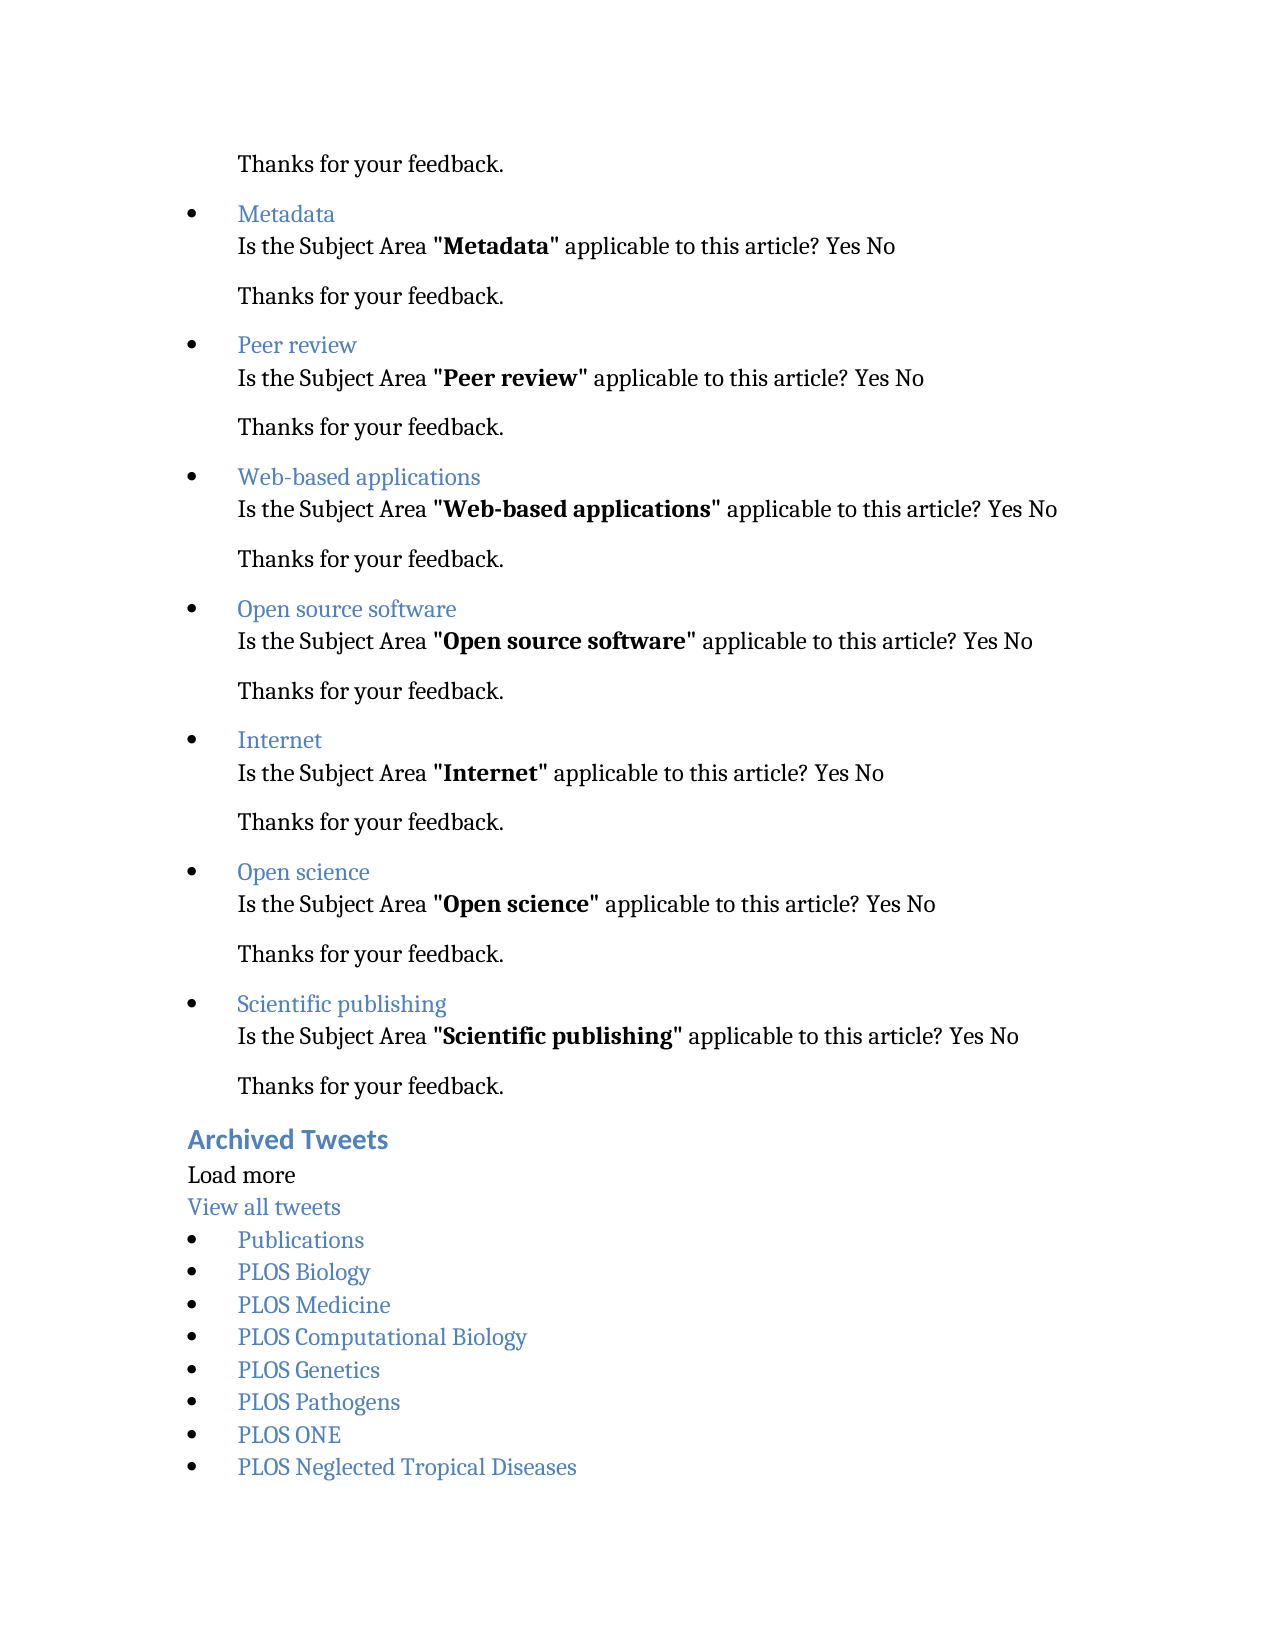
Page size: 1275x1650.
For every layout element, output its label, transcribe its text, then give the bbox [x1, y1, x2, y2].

list Is the Subject Area "Scientific publishing" applicable to this article? Yes No [187, 1022, 1087, 1051]
list PLOS Genetics [187, 1356, 1087, 1384]
list Open source software [187, 594, 1087, 623]
list Web-based applications [187, 463, 1087, 492]
list Internet [187, 726, 1087, 755]
text Load more [187, 1161, 1087, 1189]
list Is the Subject Area "Internet" applicable to this article? Yes No [187, 759, 1087, 787]
subtitle Archived Tweets [187, 1121, 1087, 1157]
list PLOS Medicine [187, 1291, 1087, 1319]
list Metadata [187, 199, 1087, 228]
list Open science [187, 858, 1087, 887]
text View all tweets [187, 1193, 1087, 1222]
list Thanks for your feedback. [187, 677, 1087, 705]
list PLOS Neglected Tropical Diseases [187, 1453, 1087, 1482]
list PLOS Pathogens [187, 1388, 1087, 1417]
list Thanks for your feedback. [187, 545, 1087, 574]
list Is the Subject Area "Peer review" applicable to this article? Yes No [187, 364, 1087, 392]
list Is the Subject Area "Open science" applicable to this article? Yes No [187, 890, 1087, 919]
list PLOS Computational Biology [187, 1323, 1087, 1352]
list Peer review [187, 331, 1087, 360]
list Thanks for your feedback. [187, 940, 1087, 969]
list Publications [187, 1226, 1087, 1254]
list Is the Subject Area "Open source software" applicable to this article? Yes No [187, 627, 1087, 656]
list PLOS ONE [187, 1421, 1087, 1449]
list Is the Subject Area "Web-based applications" applicable to this article? Yes No [187, 495, 1087, 524]
list Thanks for your feedback. [187, 808, 1087, 837]
list Thanks for your feedback. [187, 1072, 1087, 1100]
list Thanks for your feedback. [187, 282, 1087, 310]
list Is the Subject Area "Metadata" applicable to this article? Yes No [187, 232, 1087, 261]
list PLOS Biology [187, 1258, 1087, 1287]
list Thanks for your feedback. [187, 413, 1087, 442]
list Scientific publishing [187, 989, 1087, 1018]
list Thanks for your feedback. [187, 150, 1087, 179]
